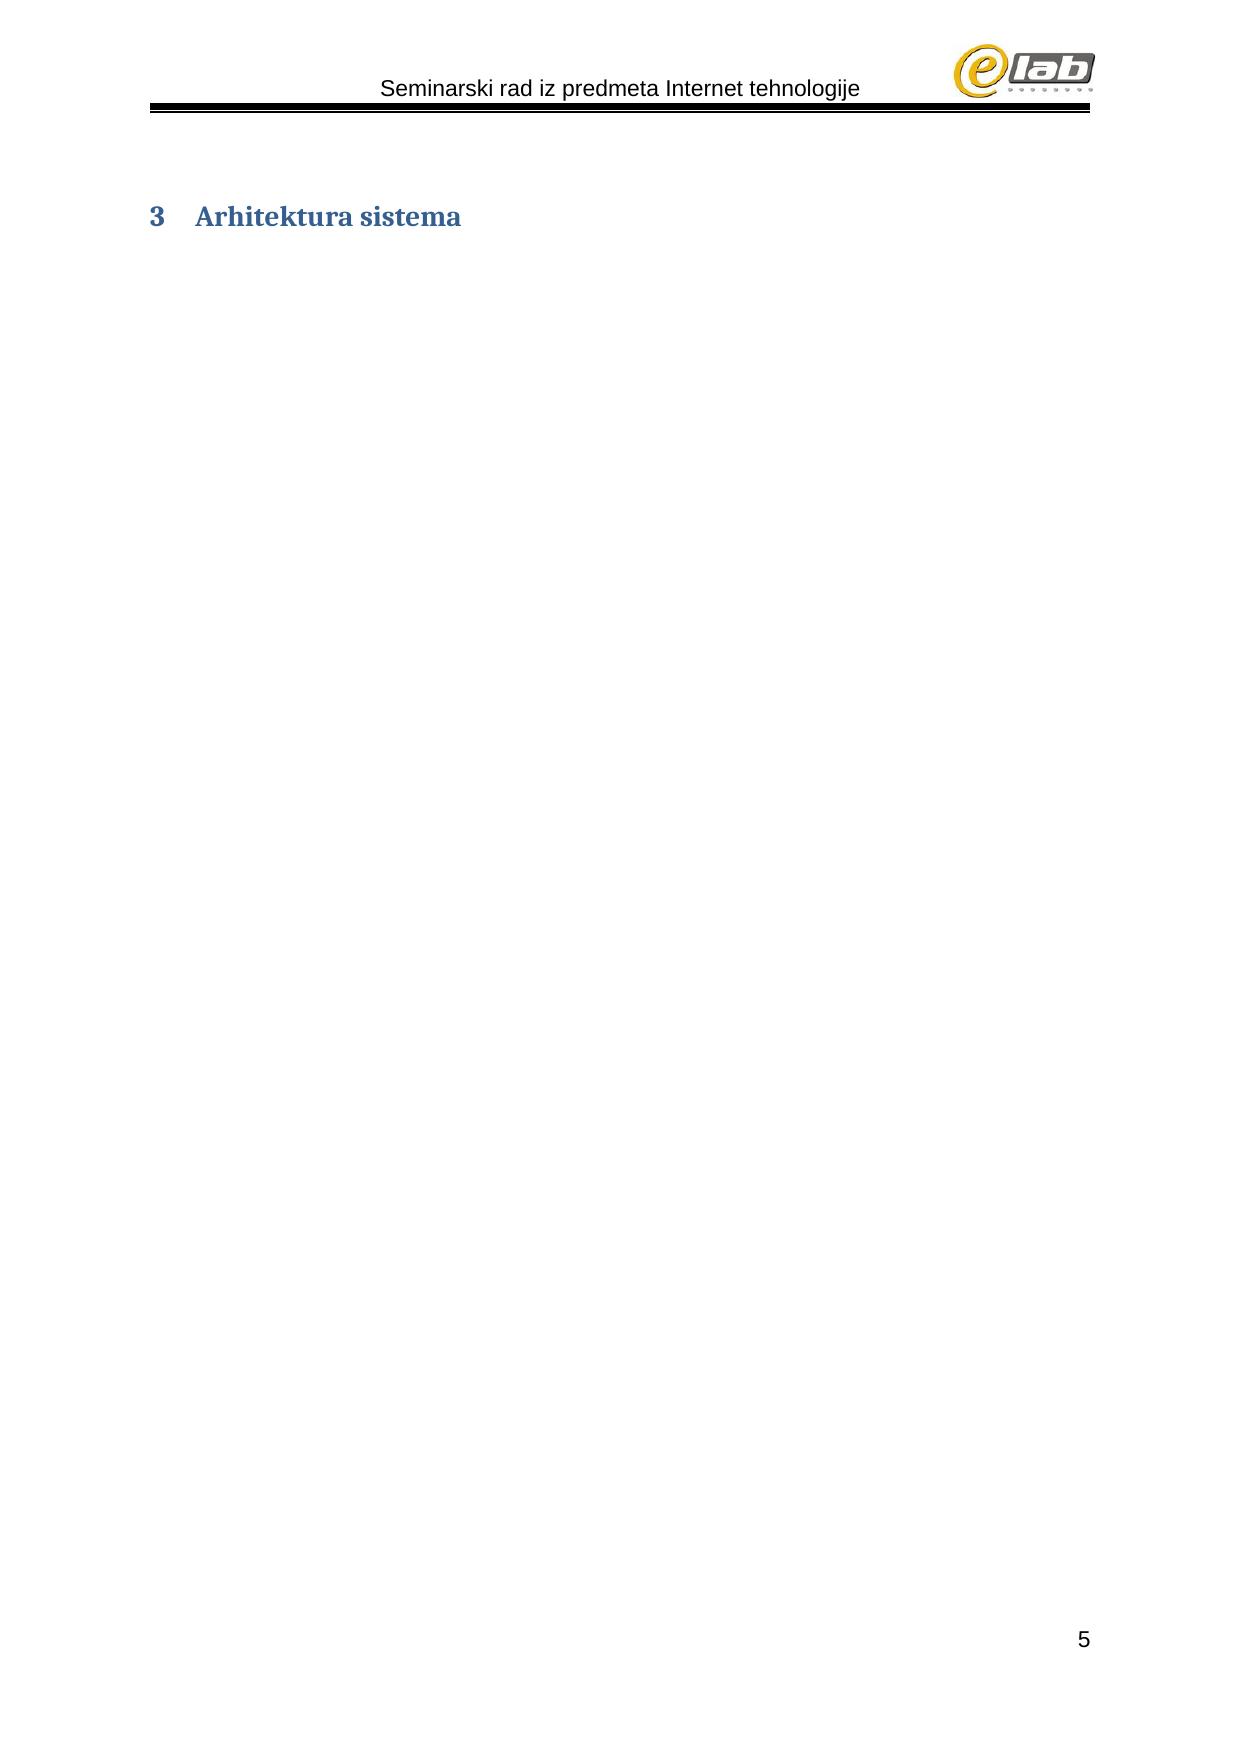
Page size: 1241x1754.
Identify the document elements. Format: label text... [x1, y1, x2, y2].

picture [951, 44, 1096, 98]
subtitle Arhitektura sistema [150, 200, 1090, 233]
